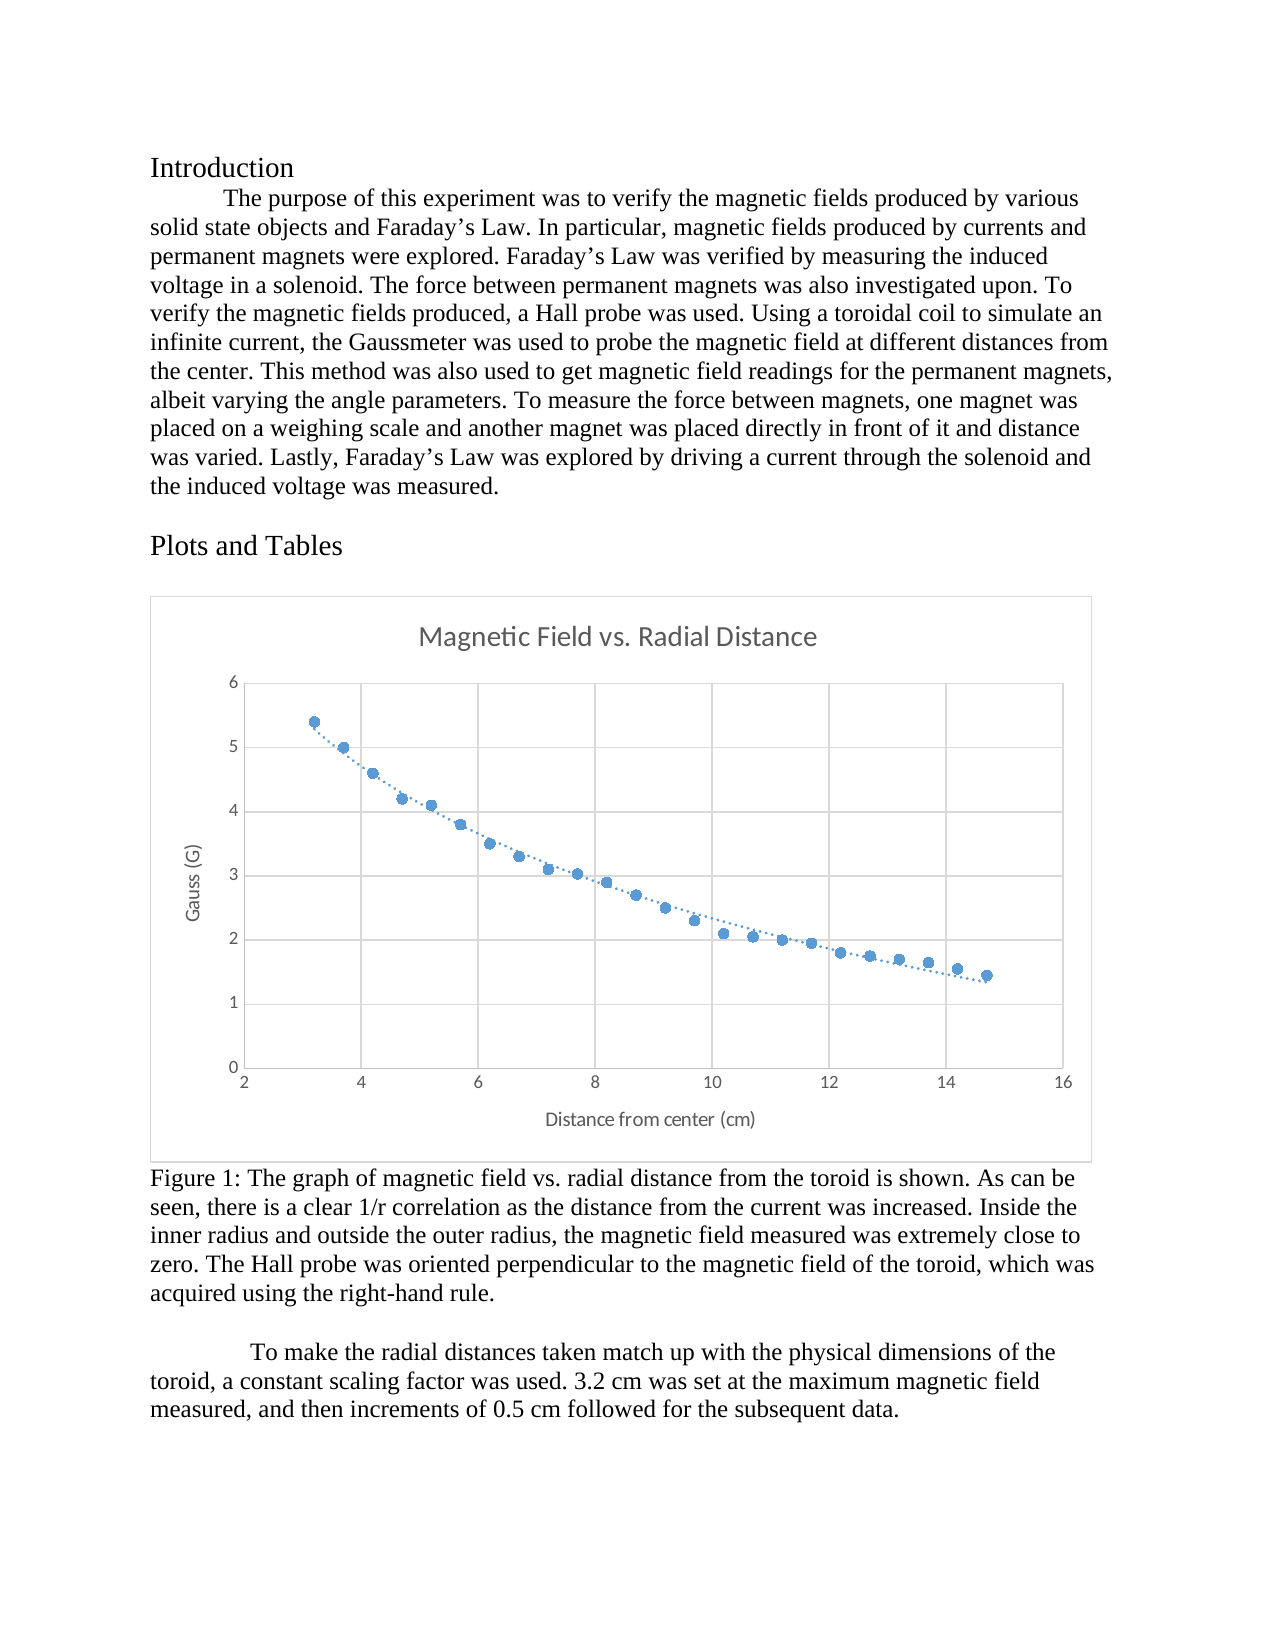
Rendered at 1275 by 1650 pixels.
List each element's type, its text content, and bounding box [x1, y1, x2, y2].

text Introduction [150, 150, 1125, 183]
text Figure 1: The graph of magnetic field vs. radial distance from the toroid is shown. As can be seen, there is a clear 1/r correlation as the distance from the current was increased. Inside the inner radius and outside the outer radius, the magnetic field measured was extremely close to zero. The Hall probe was oriented perpendicular to the magnetic field of the toroid, which was acquired using the right-hand rule. [150, 1163, 1125, 1307]
text To make the radial distances taken match up with the physical dimensions of the toroid, a constant scaling factor was used. 3.2 cm was set at the maximum magnetic field measured, and then increments of 0.5 cm followed for the subsequent data. [150, 1337, 1125, 1423]
text Plots and Tables [150, 528, 1125, 562]
text The purpose of this experiment was to verify the magnetic fields produced by various solid state objects and Faraday’s Law. In particular, magnetic fields produced by currents and permanent magnets were explored. Faraday’s Law was verified by measuring the induced voltage in a solenoid. The force between permanent magnets was also investigated upon. To verify the magnetic fields produced, a Hall probe was used. Using a toroidal coil to simulate an infinite current, the Gaussmeter was used to probe the magnetic field at different distances from the center. This method was also used to get magnetic field readings for the permanent magnets, albeit varying the angle parameters. To measure the force between magnets, one magnet was placed on a weighing scale and another magnet was placed directly in front of it and distance was varied. Lastly, Faraday’s Law was explored by driving a current through the solenoid and the induced voltage was measured. [150, 183, 1125, 500]
